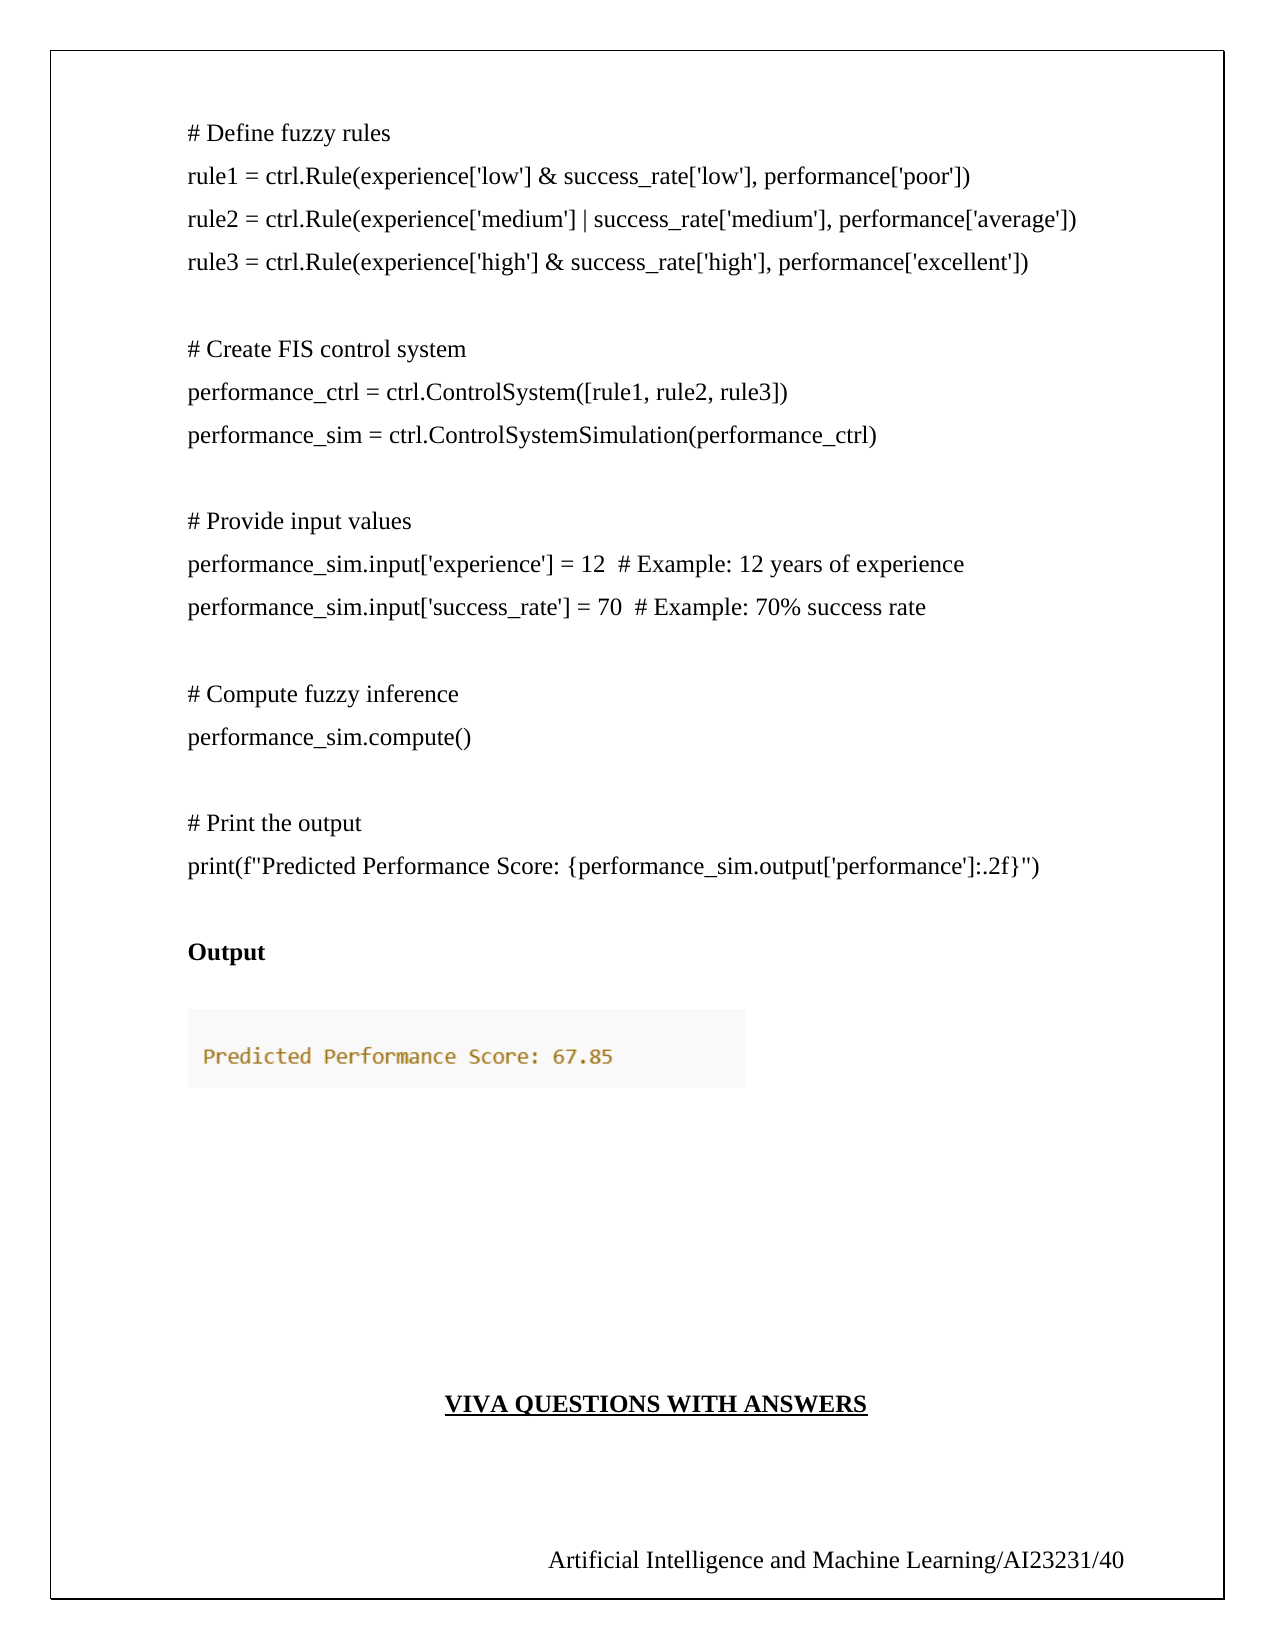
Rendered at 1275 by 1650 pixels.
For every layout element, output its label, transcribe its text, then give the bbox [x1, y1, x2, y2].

text # Provide input values [187, 506, 1124, 535]
text # Define fuzzy rules [187, 118, 1124, 147]
text print(f"Predicted Performance Score: {performance_sim.output['performance']:.2f}") [187, 851, 1124, 880]
text performance_sim.input['experience'] = 12 # Example: 12 years of experience [187, 549, 1124, 578]
text # Print the output [187, 808, 1124, 837]
text performance_sim.input['success_rate'] = 70 # Example: 70% success rate [187, 592, 1124, 621]
text performance_sim = ctrl.ControlSystemSimulation(performance_ctrl) [187, 420, 1124, 449]
text rule3 = ctrl.Rule(experience['high'] & success_rate['high'], performance['excellent']) [187, 247, 1124, 276]
text performance_ctrl = ctrl.ControlSystem([rule1, rule2, rule3]) [187, 377, 1124, 406]
text VIVA QUESTIONS WITH ANSWERS [187, 1389, 1124, 1418]
text rule1 = ctrl.Rule(experience['low'] & success_rate['low'], performance['poor']) [187, 161, 1124, 190]
text performance_sim.compute() [187, 722, 1124, 751]
text rule2 = ctrl.Rule(experience['medium'] | success_rate['medium'], performance['average']) [187, 204, 1124, 233]
text Output [187, 937, 1124, 966]
text # Compute fuzzy inference [187, 679, 1124, 707]
text # Create FIS control system [187, 334, 1124, 362]
picture [187, 1009, 747, 1088]
